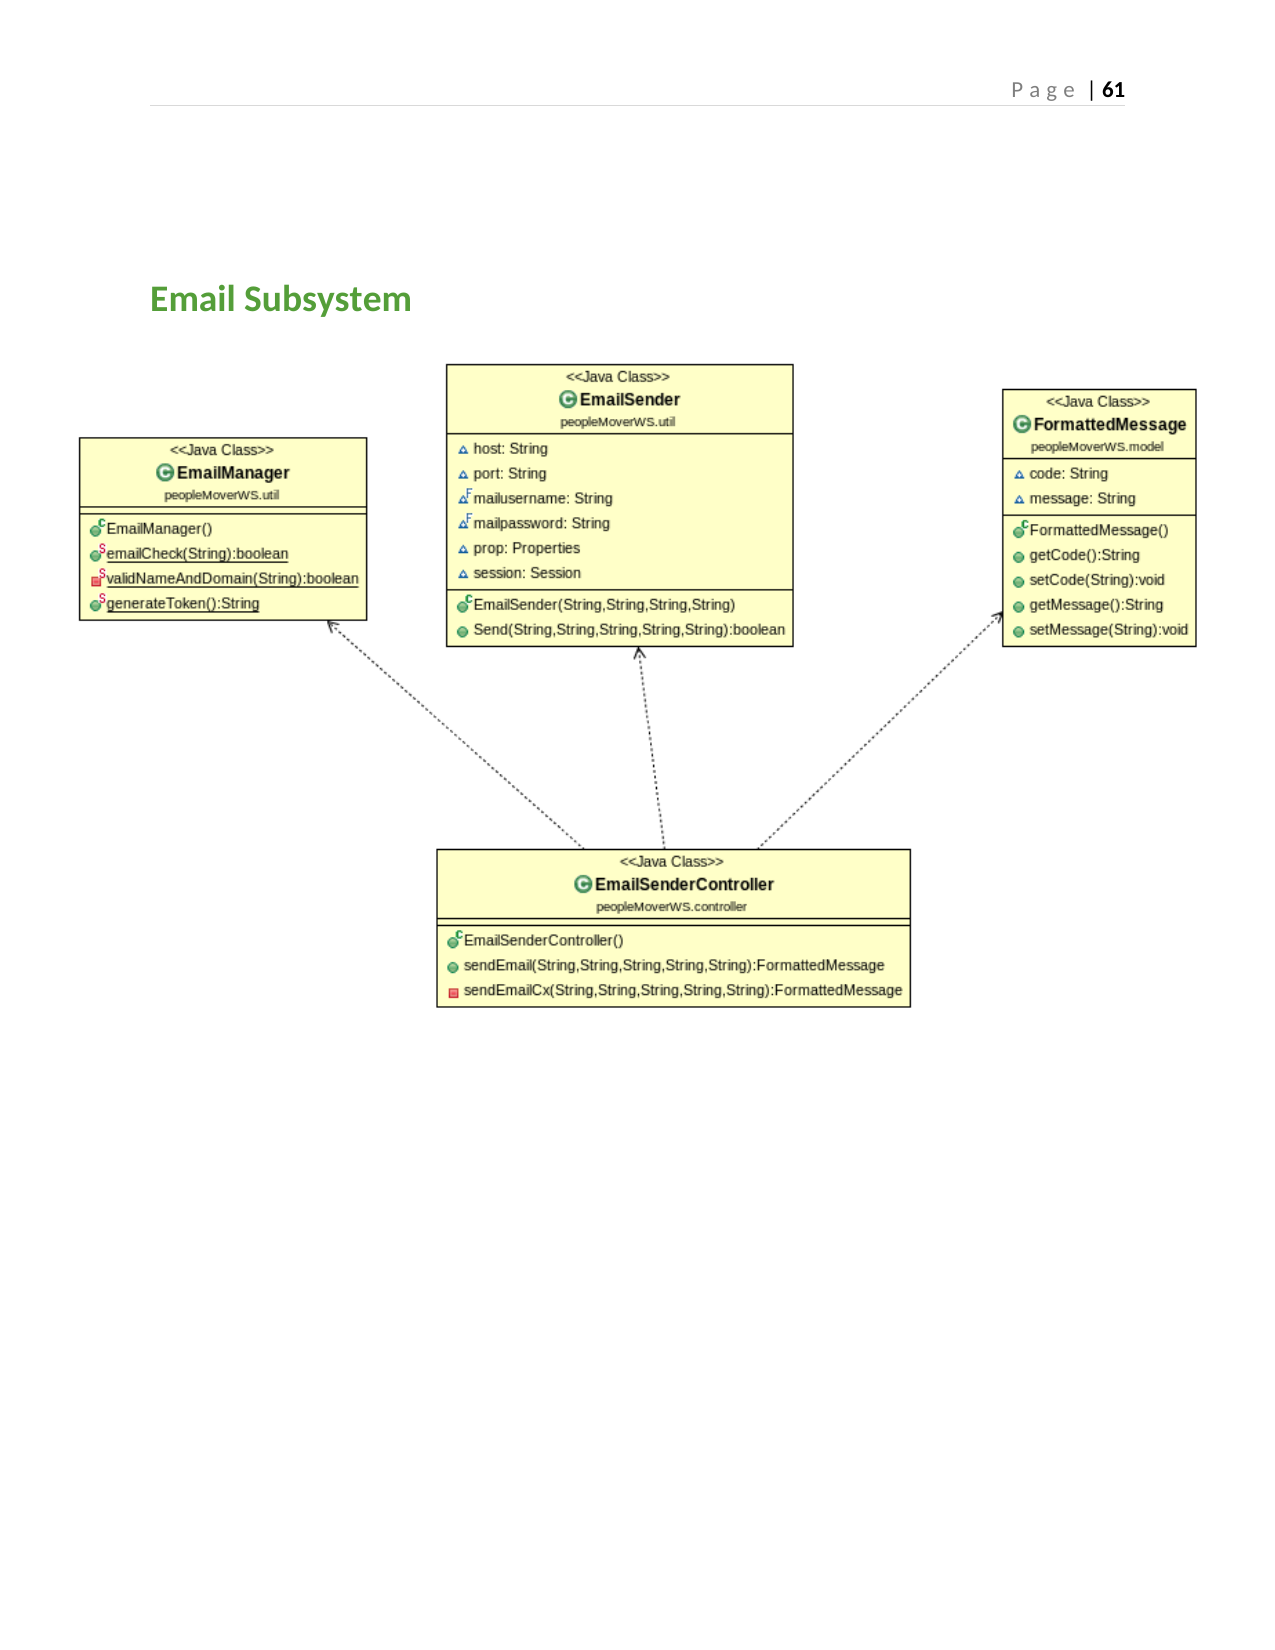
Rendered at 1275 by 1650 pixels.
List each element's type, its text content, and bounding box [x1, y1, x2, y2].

text Email Subsystem [150, 275, 1125, 321]
picture [75, 360, 1200, 1012]
